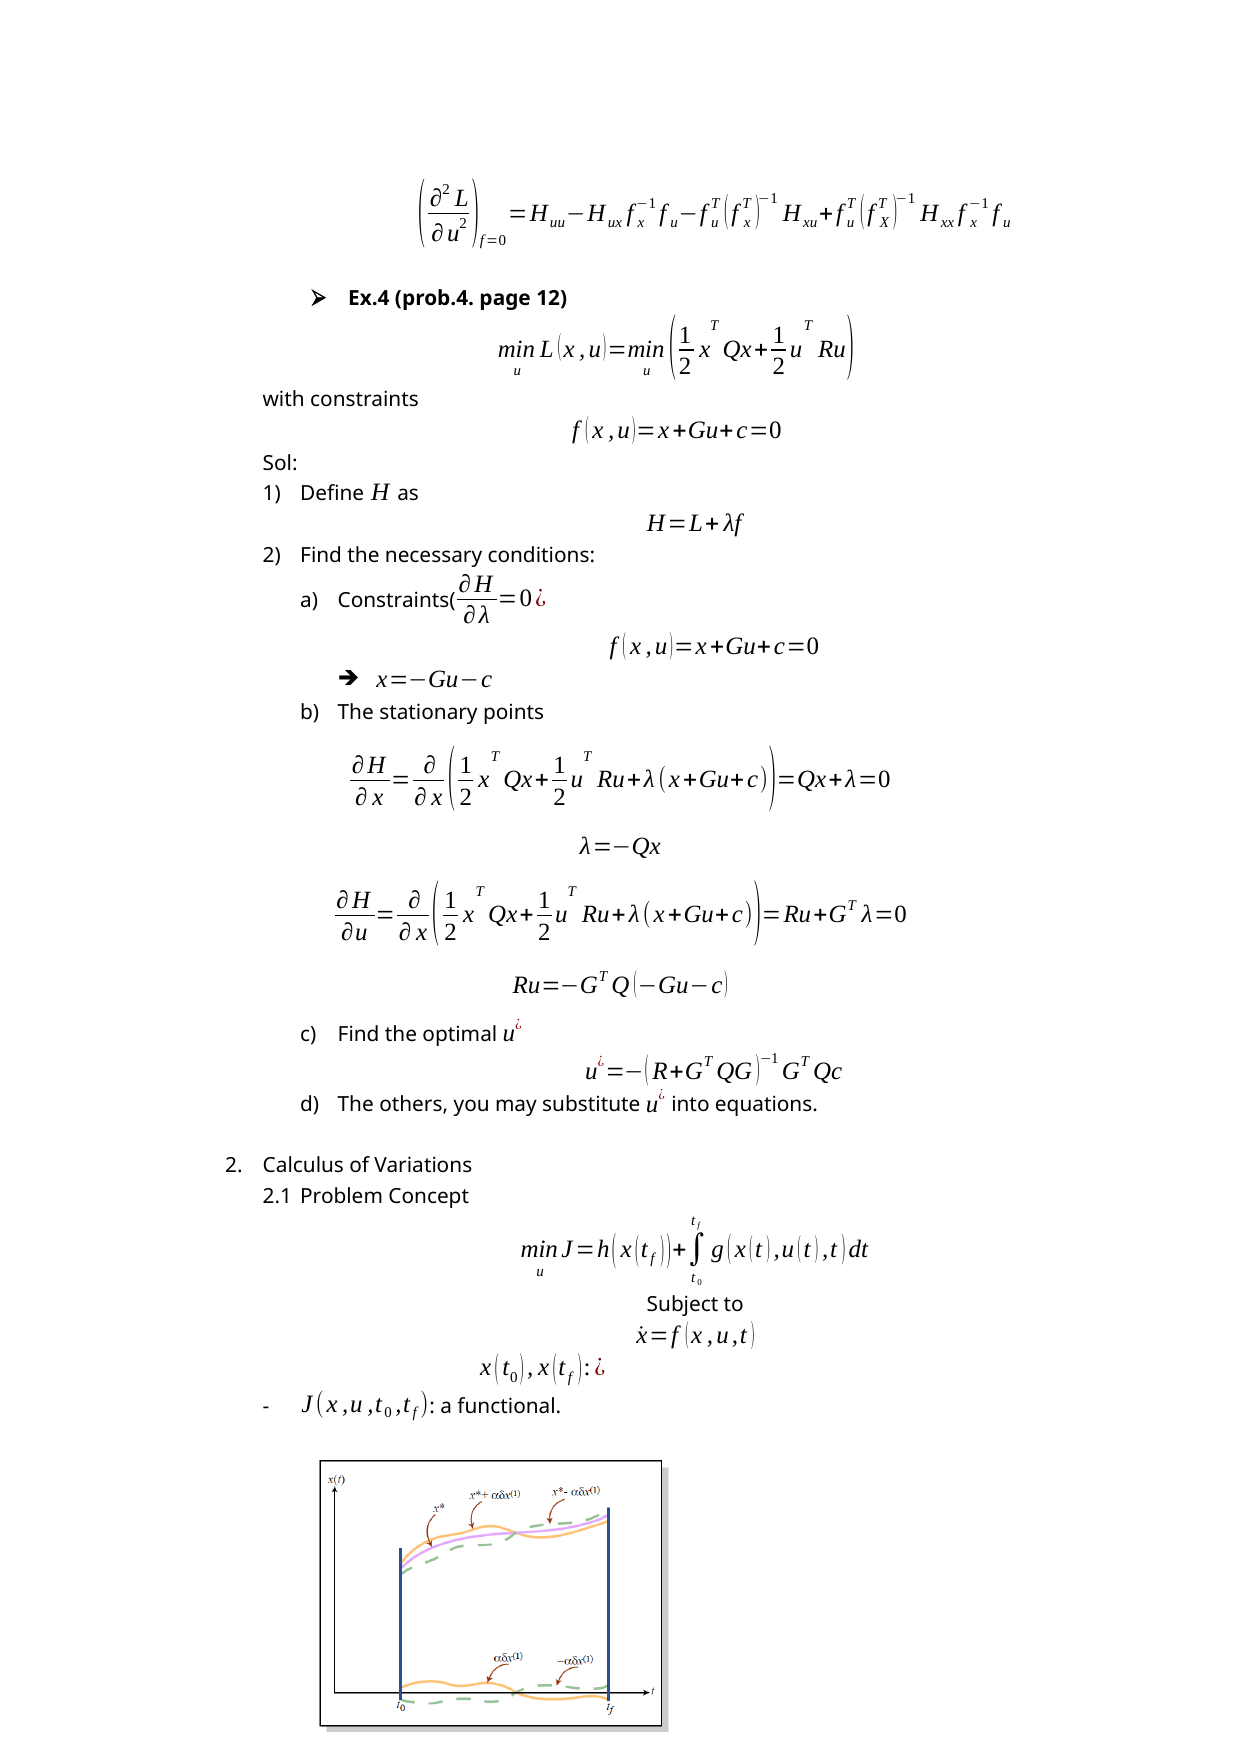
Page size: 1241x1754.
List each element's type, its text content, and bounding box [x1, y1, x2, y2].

list Sol: [262, 448, 1090, 476]
list The stationary points [300, 697, 1090, 725]
list Ex.4 (prob.4. page 12) [310, 283, 1090, 311]
list Subject to [300, 1289, 1090, 1350]
list Find the optimal [300, 1018, 1090, 1047]
list Problem Concept [262, 1181, 1090, 1209]
picture [311, 1455, 677, 1732]
list : a functional. [262, 1389, 1090, 1421]
list Constraints( [300, 570, 1090, 629]
list Find the necessary conditions: [262, 540, 1090, 568]
list Calculus of Variations [225, 1151, 1090, 1179]
list Define as [262, 478, 1090, 507]
list The others, you may substitute into equations. [300, 1089, 1090, 1118]
list with constraints [262, 384, 1090, 413]
